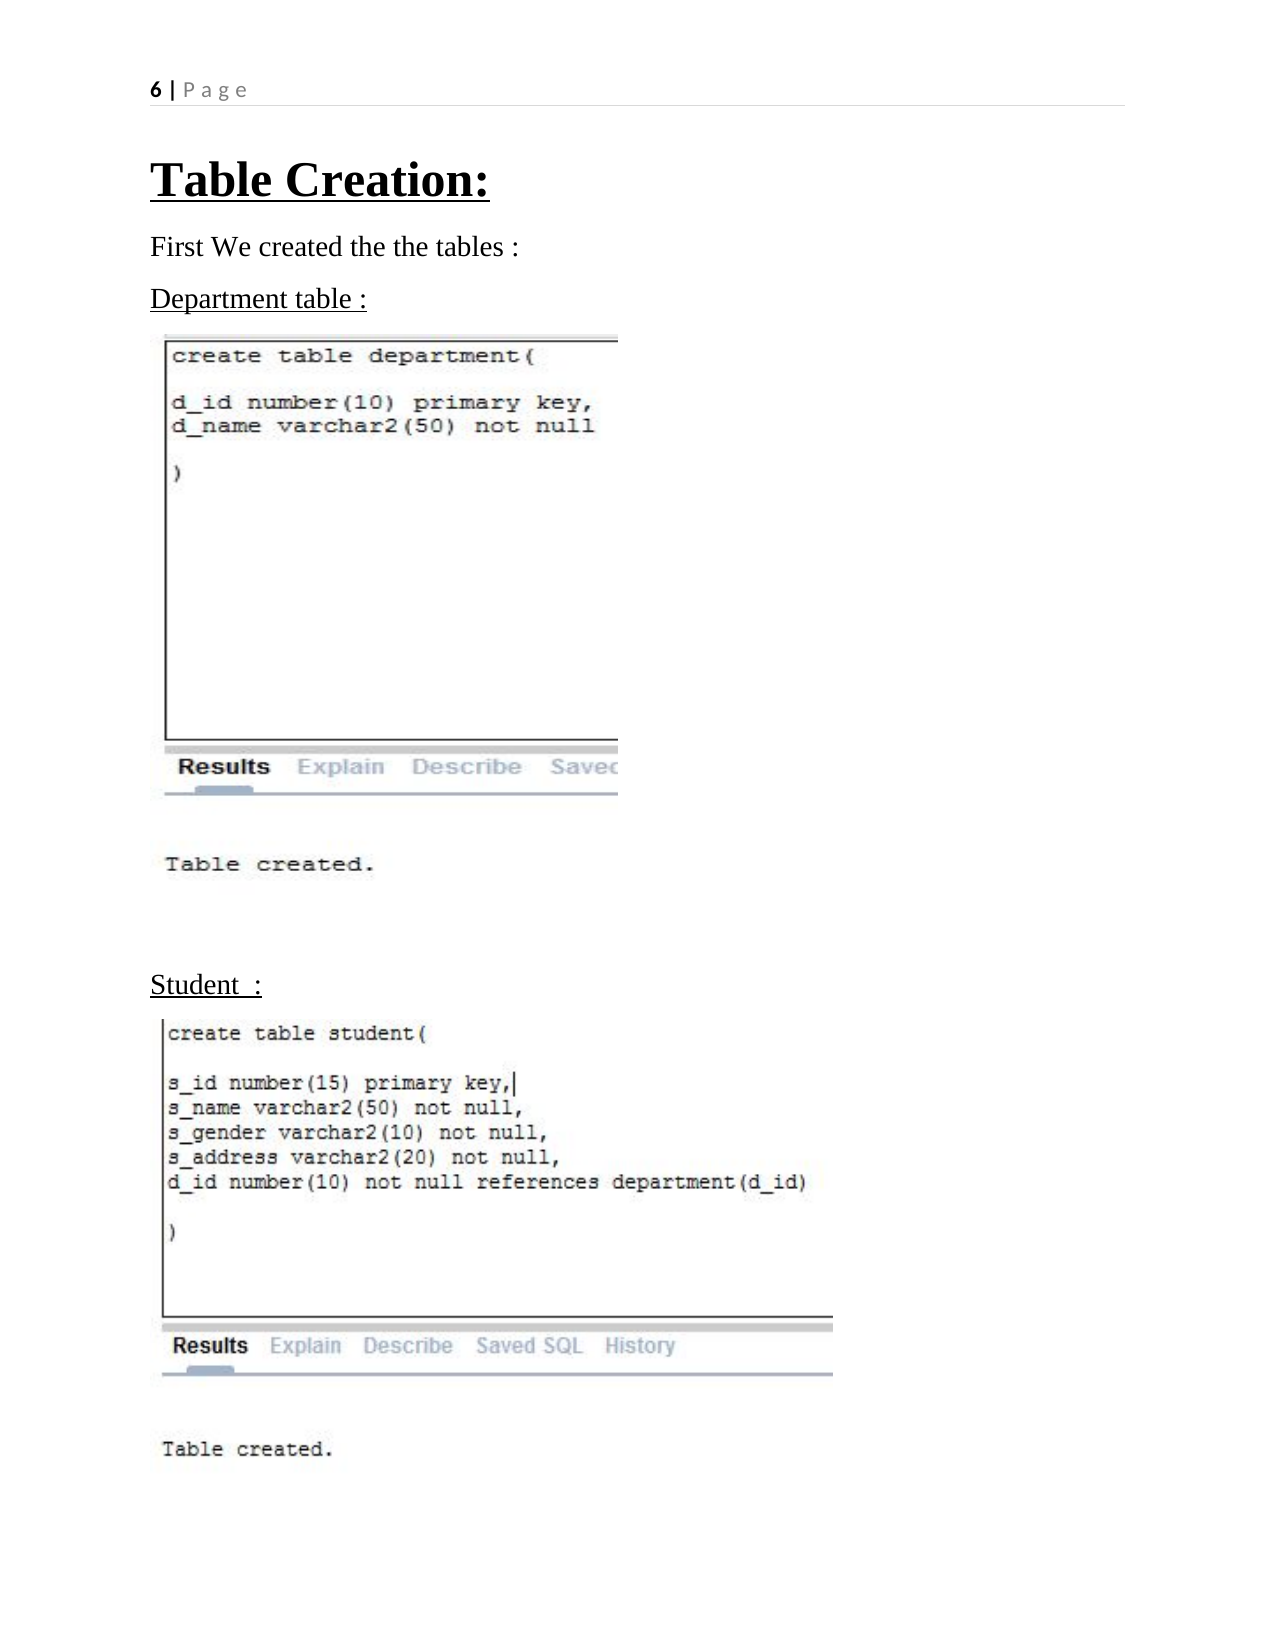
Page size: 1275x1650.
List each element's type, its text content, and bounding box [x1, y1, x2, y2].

text Student : [150, 967, 1125, 1001]
text Department table : [150, 282, 1125, 315]
picture [150, 1019, 833, 1481]
text First We created the the tables : [150, 229, 1125, 262]
picture [150, 334, 618, 896]
text Table Creation: [150, 150, 1125, 207]
